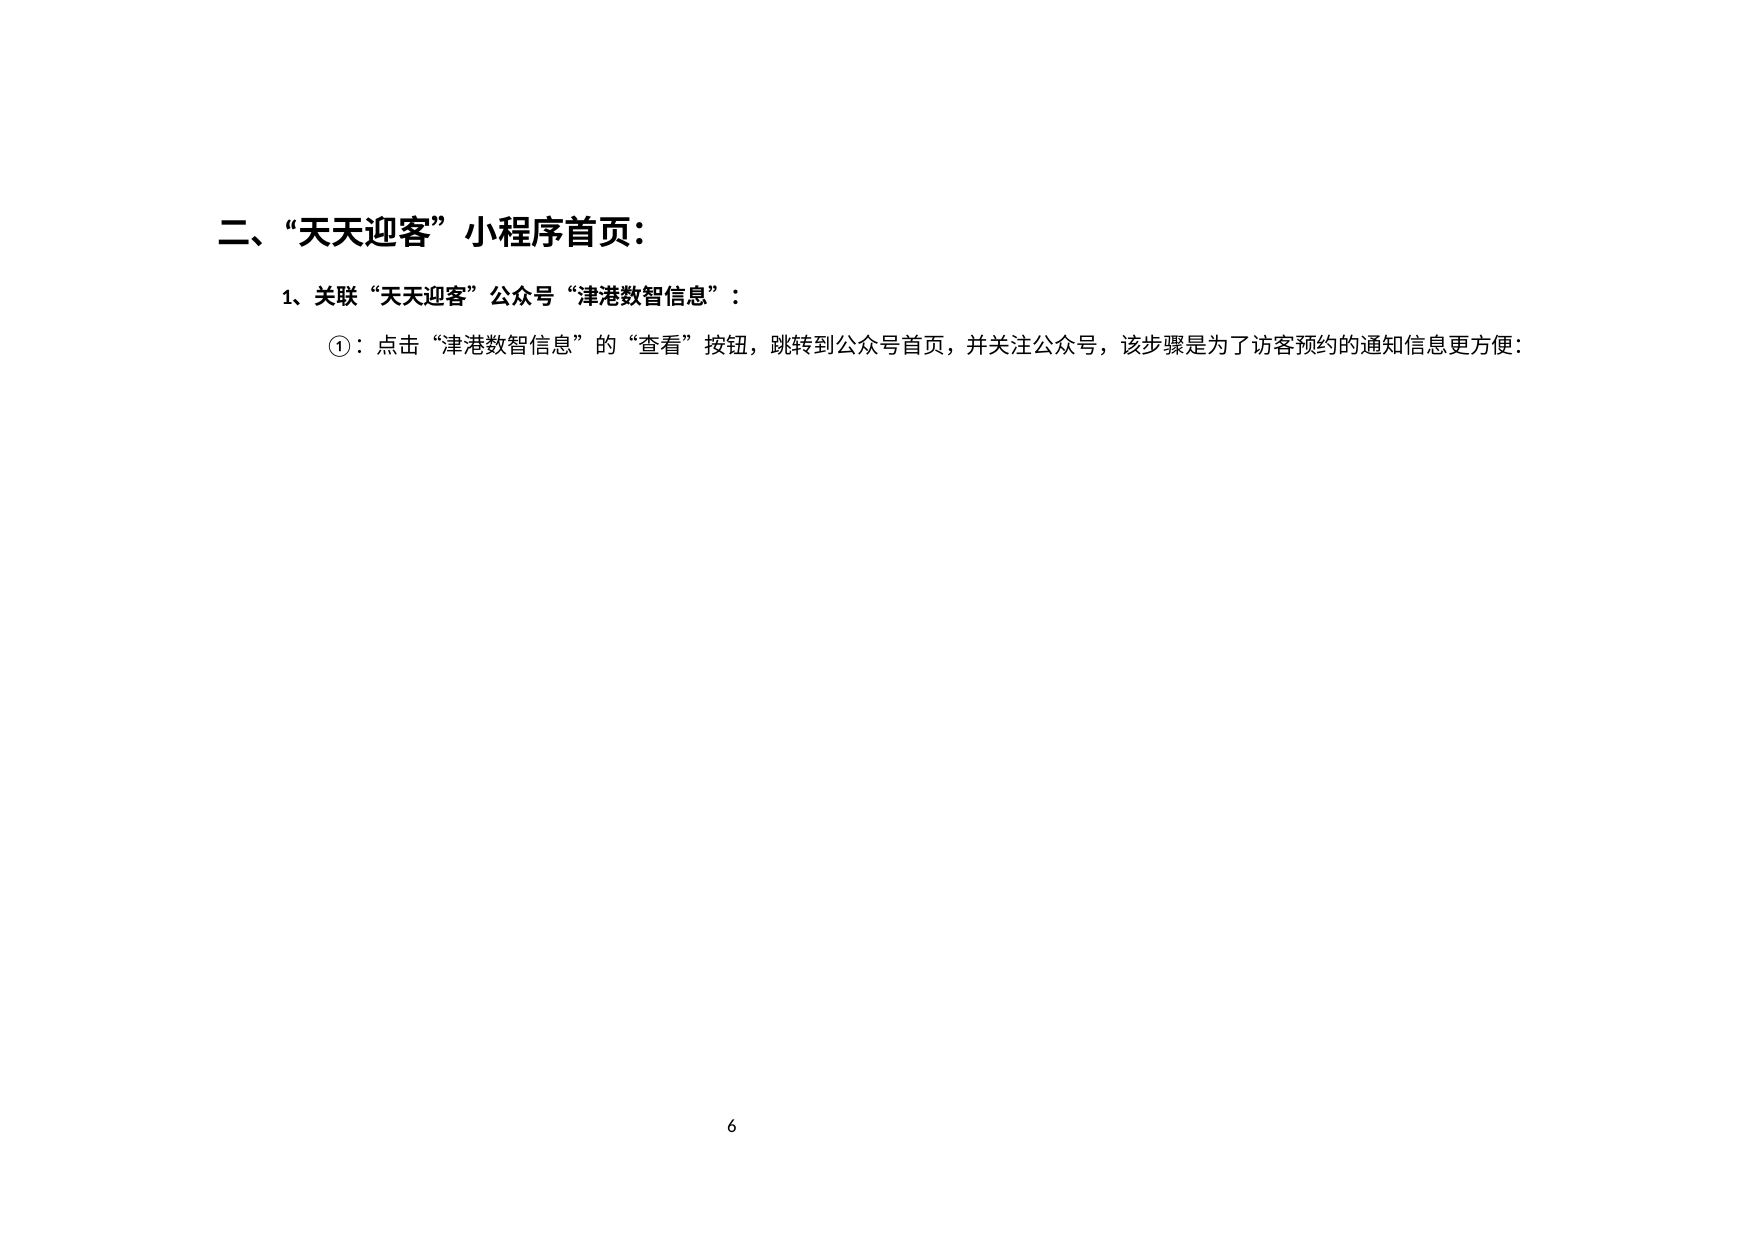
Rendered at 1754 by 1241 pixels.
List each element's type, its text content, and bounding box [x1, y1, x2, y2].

list “天天迎客”小程序首页： [150, 198, 1604, 263]
list 1、关联“天天迎客”公众号“津港数智信息”： [237, 279, 1604, 311]
text ①：点击“津港数智信息”的“查看”按钮，跳转到公众号首页，并关注公众号，该步骤是为了访客预约的通知信息更方便： [281, 328, 1604, 360]
